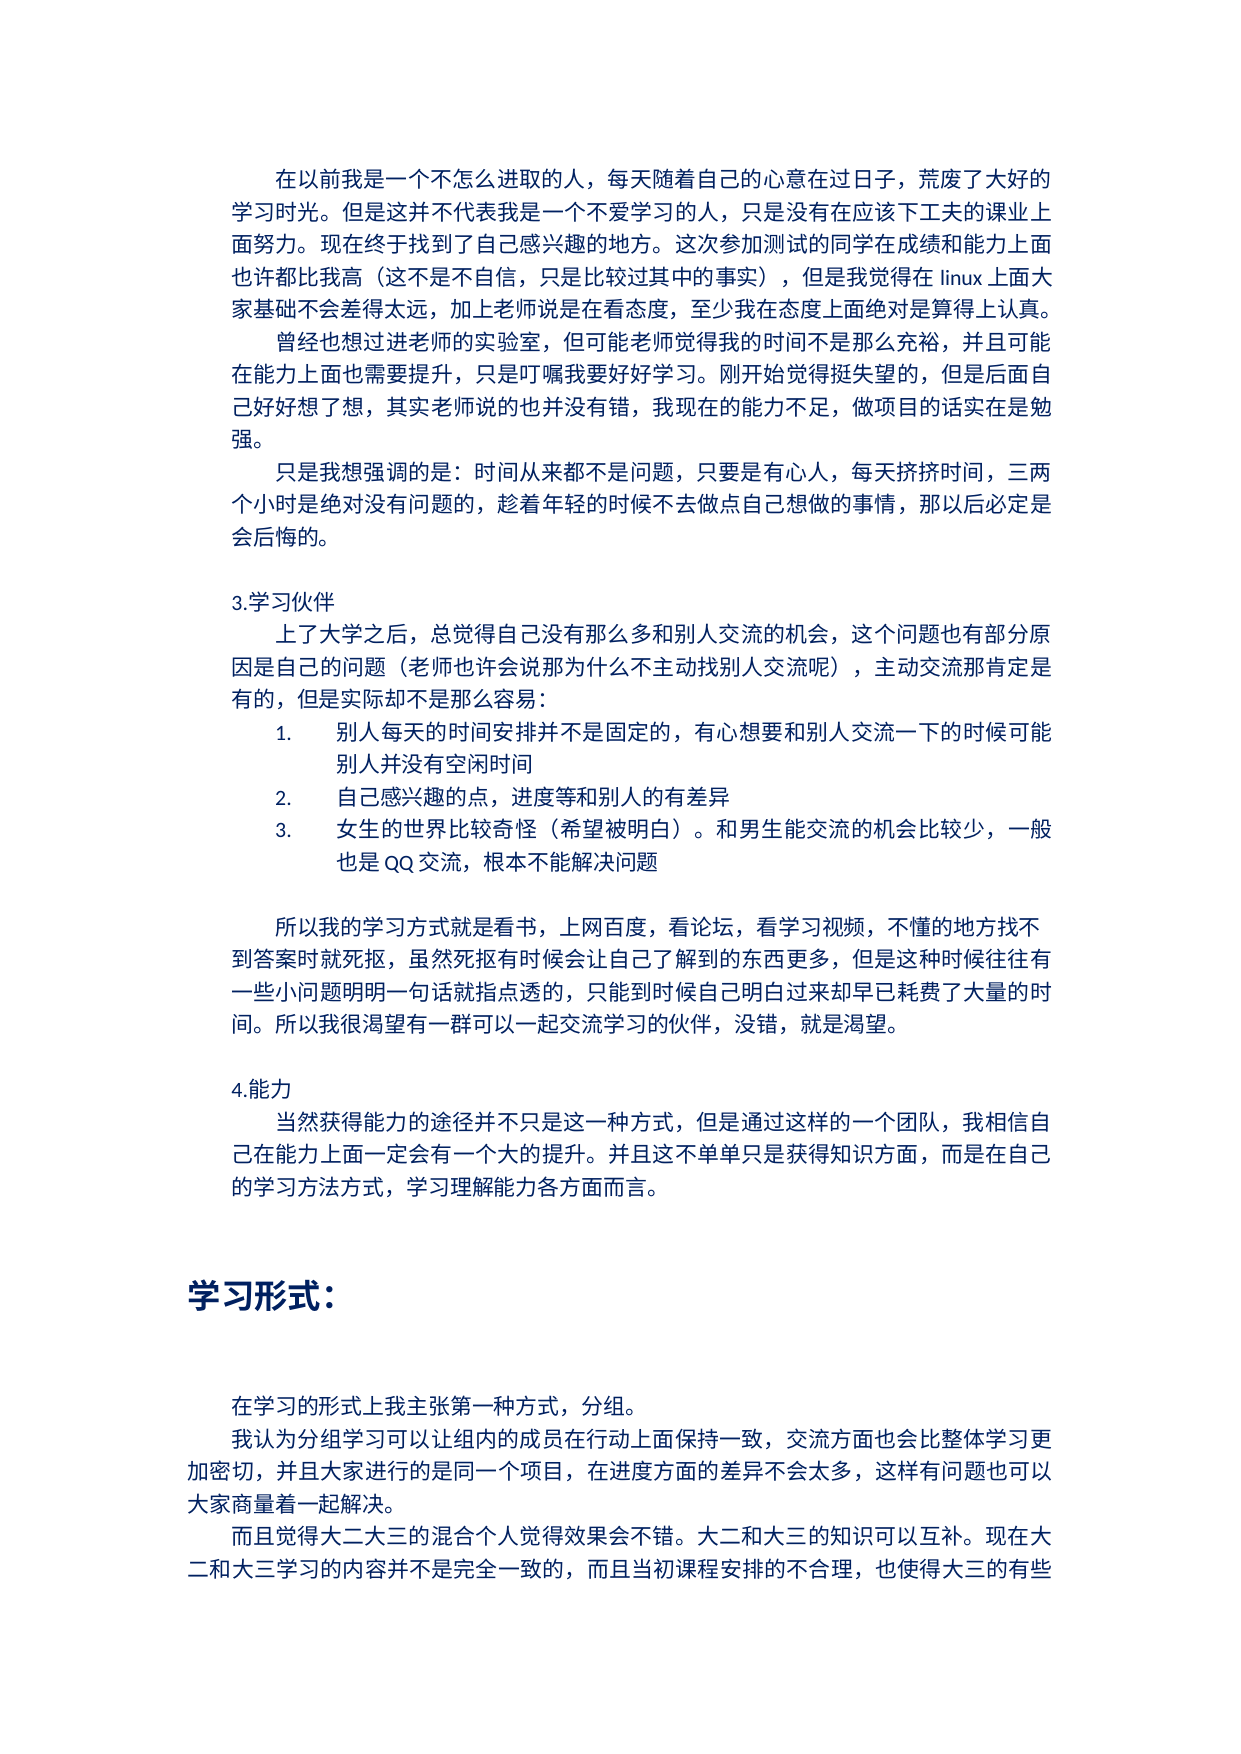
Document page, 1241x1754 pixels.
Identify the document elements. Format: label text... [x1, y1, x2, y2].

text 到答案时就死抠，虽然死抠有时候会让自己了解到的东西更多，但是这种时候往往有一些小问题明明一句话就指点透的，只能到时候自己明白过来却早已耗费了大量的时间。所以我很渴望有一群可以一起交流学习的伙伴，没错，就是渴望。 [231, 942, 1053, 1039]
subtitle 学习形式： [187, 1262, 1053, 1327]
text 4.能力 [231, 1072, 1053, 1104]
text 上了大学之后，总觉得自己没有那么多和别人交流的机会，这个问题也有部分原因是自己的问题（老师也许会说那为什么不主动找别人交流呢），主动交流那肯定是有的，但是实际却不是那么容易： [231, 617, 1053, 714]
text 我认为分组学习可以让组内的成员在行动上面保持一致，交流方面也会比整体学习更加密切，并且大家进行的是同一个项目，在进度方面的差异不会太多，这样有问题也可以大家商量着一起解决。 [187, 1421, 1053, 1519]
text 在以前我是一个不怎么进取的人，每天随着自己的心意在过日子，荒废了大好的学习时光。但是这并不代表我是一个不爱学习的人，只是没有在应该下工夫的课业上面努力。现在终于找到了自己感兴趣的地方。这次参加测试的同学在成绩和能力上面也许都比我高（这不是不自信，只是比较过其中的事实），但是我觉得在linux上面大家基础不会差得太远，加上老师说是在看态度，至少我在态度上面绝对是算得上认真。 [231, 162, 1053, 324]
text 所以我的学习方式就是看书，上网百度，看论坛，看学习视频，不懂的地方找不 [275, 909, 1053, 942]
list 自己感兴趣的点，进度等和别人的有差异 [275, 779, 1053, 812]
list 别人每天的时间安排并不是固定的，有心想要和别人交流一下的时候可能别人并没有空闲时间 [275, 714, 1053, 779]
text 当然获得能力的途径并不只是这一种方式，但是通过这样的一个团队，我相信自己在能力上面一定会有一个大的提升。并且这不单单只是获得知识方面，而是在自己的学习方法方式，学习理解能力各方面而言。 [231, 1104, 1053, 1202]
text 只是我想强调的是：时间从来都不是问题，只要是有心人，每天挤挤时间，三两个小时是绝对没有问题的，趁着年轻的时候不去做点自己想做的事情，那以后必定是会后悔的。 [231, 454, 1053, 552]
text 曾经也想过进老师的实验室，但可能老师觉得我的时间不是那么充裕，并且可能在能力上面也需要提升，只是叮嘱我要好好学习。刚开始觉得挺失望的，但是后面自己好好想了想，其实老师说的也并没有错，我现在的能力不足，做项目的话实在是勉强。 [231, 324, 1053, 454]
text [187, 1519, 1053, 1584]
text 在学习的形式上我主张第一种方式，分组。 [187, 1389, 1053, 1421]
text 3.学习伙伴 [187, 584, 1053, 617]
list 女生的世界比较奇怪（希望被明白）。和男生能交流的机会比较少，一般也是QQ交流，根本不能解决问题 [275, 812, 1053, 877]
